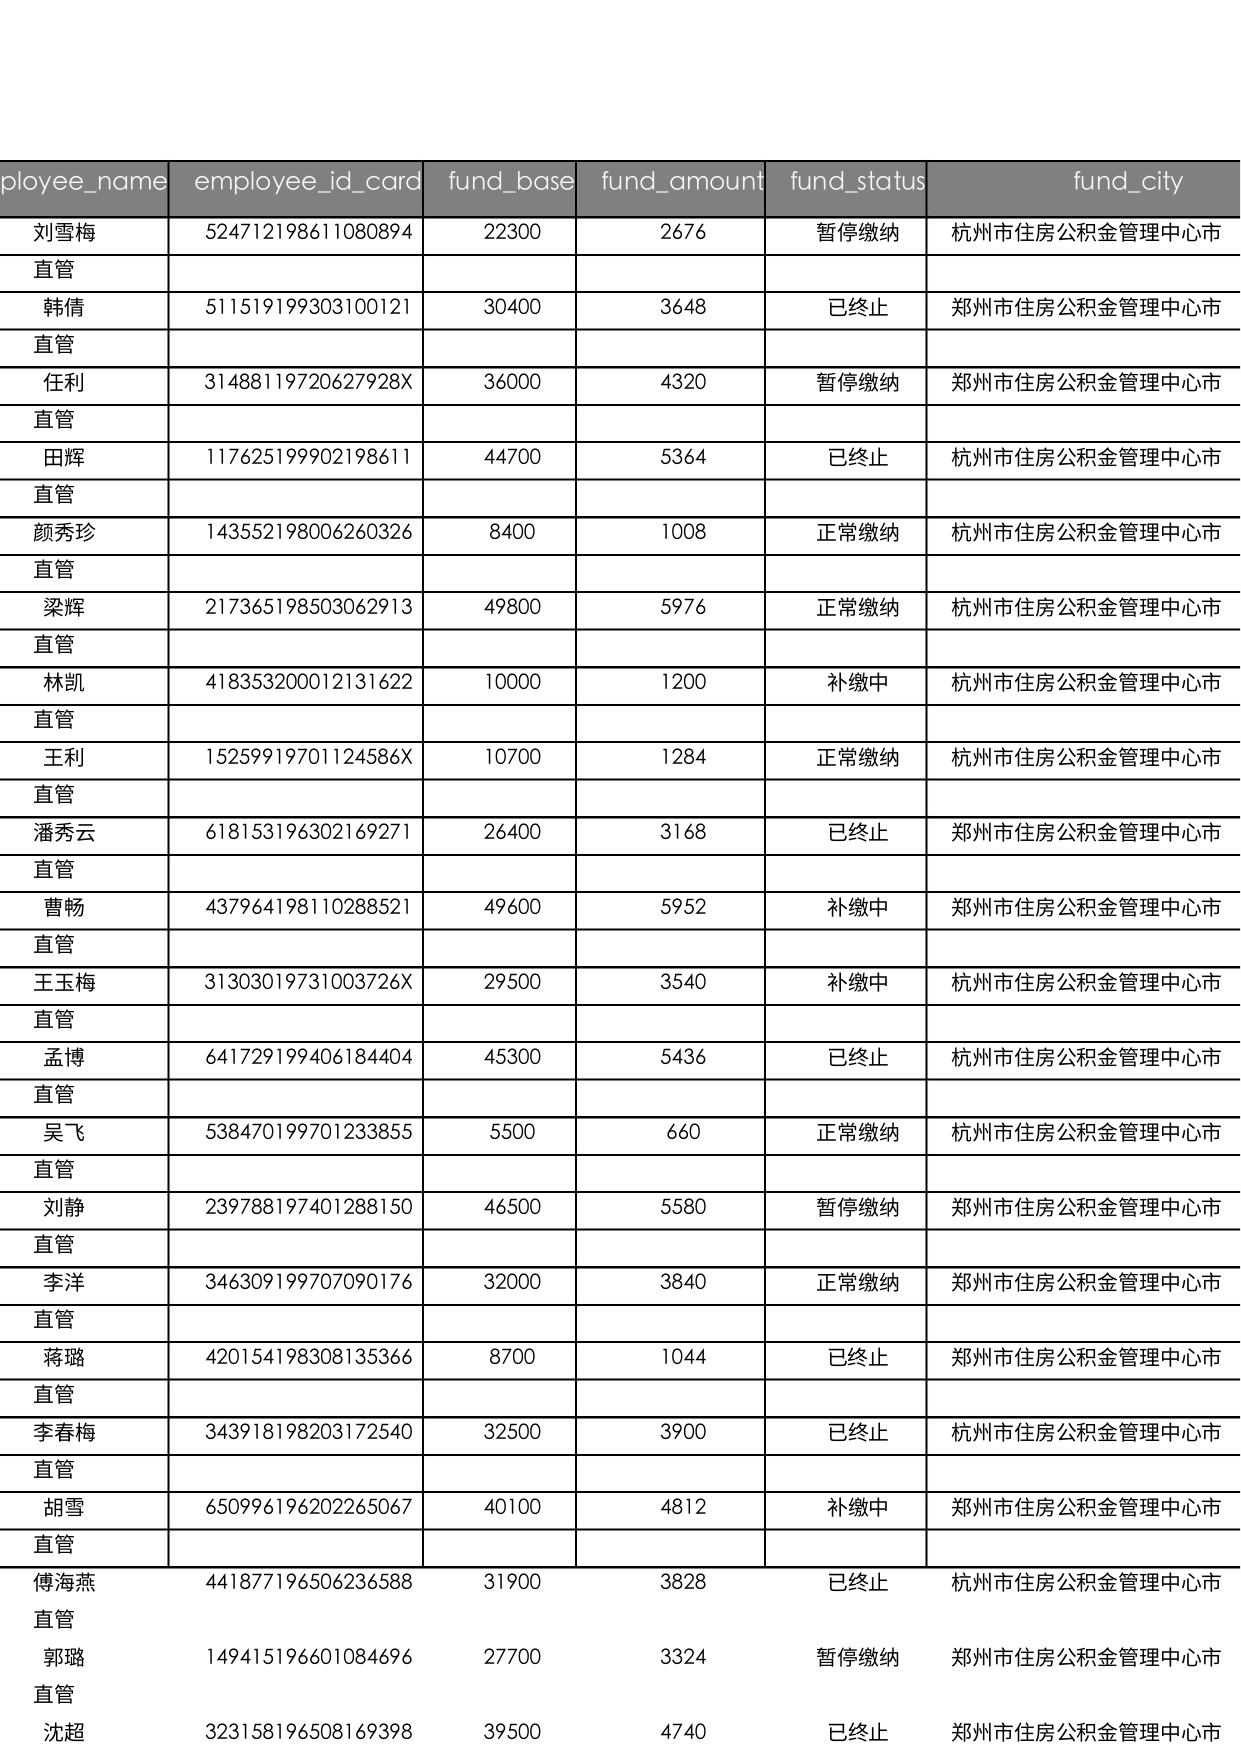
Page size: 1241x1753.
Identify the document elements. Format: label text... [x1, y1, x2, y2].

picture [0, 158, 1241, 1571]
list ployee_name employee_id_card fund_base fund_amount fund_status fund_city [0, 170, 1240, 196]
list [33, 210, 1240, 1748]
